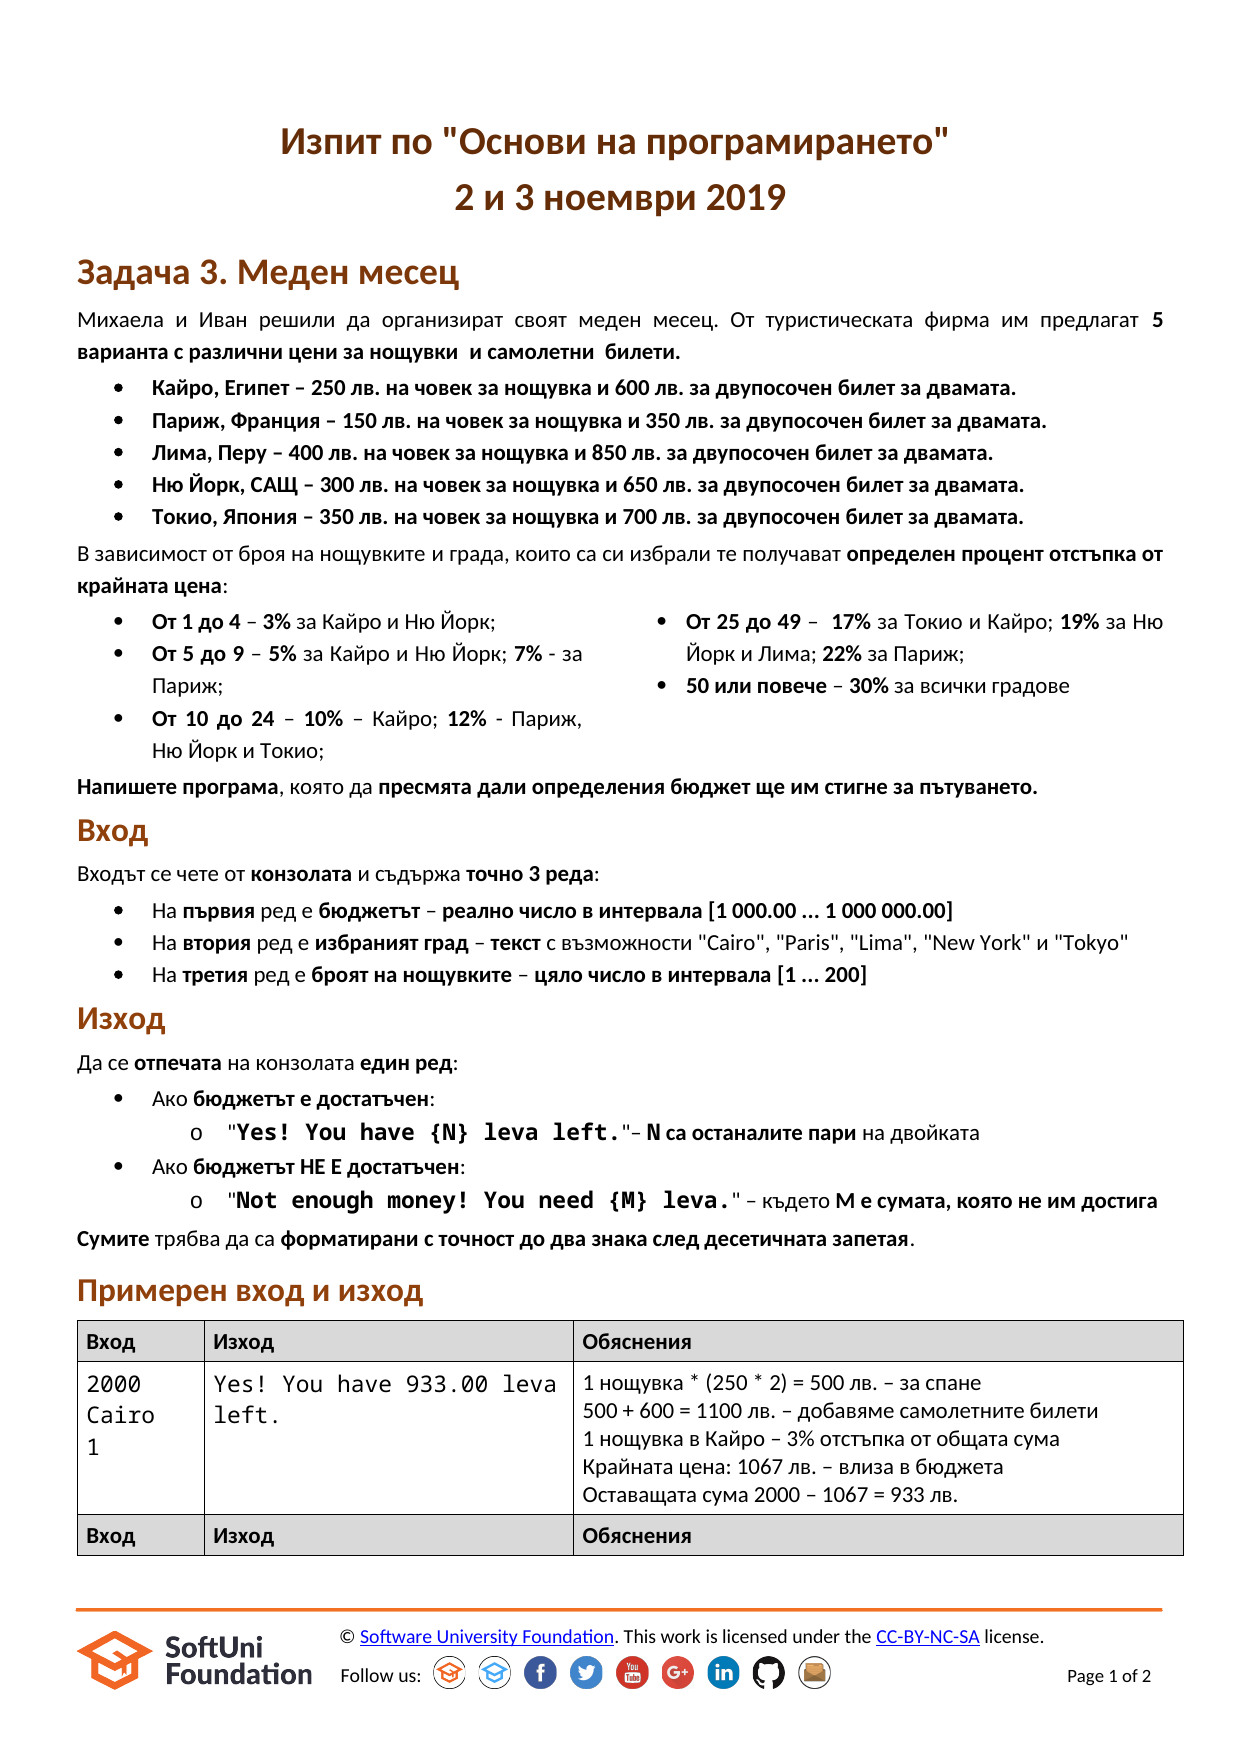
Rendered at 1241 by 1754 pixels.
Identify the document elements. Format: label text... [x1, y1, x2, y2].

text Михаела и Иван решили да организират своят меден месец. От туристическата фирма им предлагат 5 варианта с различни цени за нощувки и самолетни билети. [77, 305, 1163, 365]
list На първия ред е бюджетът – реално число в интервала [1 000.00 ... 1 000 000.00] [114, 896, 1163, 924]
list Ако бюджетът е достатъчен: [114, 1084, 1163, 1112]
list На втория ред е избраният град – текст с възможности "Cairo", "Paris", "Lima", "New York" и "Tokyo" [114, 928, 1163, 956]
table_cell 2000 Cairo 1 [78, 1362, 204, 1514]
picture [662, 1656, 694, 1689]
picture [616, 1656, 649, 1689]
picture [570, 1656, 603, 1689]
list Кайро, Египет – 250 лв. на човек за нощувка и 600 лв. за двупосочен билет за двамата. [114, 373, 1163, 402]
list На третия ред е броят на нощувките – цяло число в интервала [1 ... 200] [114, 960, 1163, 988]
table_header Вход [78, 1321, 204, 1361]
picture [76, 1631, 312, 1690]
text Входът се чете от конзолата и съдържа точно 3 реда: [77, 859, 1163, 888]
table_cell Обяснения [574, 1515, 1183, 1555]
picture [478, 1656, 511, 1689]
list От 25 до 49 – 17% за Токио и Кайро; 19% за Ню Йорк и Лима; 22% за Париж; [658, 607, 1163, 667]
picture [730, 1656, 740, 1666]
list От 1 до 4 – 3% за Кайро и Ню Йорк; [114, 607, 583, 635]
table_cell 1 нощувка * (250 * 2) = 500 лв. – за спане 500 + 600 = 1100 лв. – добавяме самолетните билети 1 нощувка в Кайро – 3% отстъпка от общата сума Крайната цена: 1067 лв. – влиза в бюджета Оставащата сума 2000 – 1067 = 933 лв. [574, 1362, 1183, 1514]
subtitle Изход [77, 997, 1163, 1037]
list От 5 до 9 – 5% за Кайро и Ню Йорк; 7% - за Париж; [114, 639, 583, 699]
subtitle Изпит по "Основи на програмирането" 2 и 3 ноември 2019 [77, 116, 1163, 220]
picture [524, 1656, 557, 1689]
picture [752, 1656, 785, 1689]
subtitle Примерен вход и изход [77, 1269, 1163, 1310]
subtitle Задача 3. Меден месец [77, 248, 1163, 294]
table_cell Изход [205, 1515, 573, 1555]
table_header Обяснения [574, 1321, 1183, 1361]
list "Not enough money! You need {М} leva." – където М е сумата, която не им достига [189, 1184, 1163, 1216]
picture [707, 1656, 717, 1666]
table_cell Yes! You have 933.00 leva left. [205, 1362, 573, 1514]
picture [730, 1679, 740, 1689]
text Да се отпечата на конзолата един ред: [77, 1048, 1163, 1076]
picture [433, 1656, 466, 1689]
text Напишете програма, която да пресмята дали определения бюджет ще им стигне за пътуването. [77, 772, 1163, 800]
list Ако бюджетът НЕ Е достатъчен: [114, 1152, 1163, 1180]
list "Yes! You have {N} leva left."– N са останалите пари на двойката [189, 1116, 1163, 1147]
list От 10 до 24 – 10% – Кайро; 12% - Париж, Ню Йорк и Токио; [114, 704, 583, 764]
picture [798, 1656, 831, 1689]
list Токио, Япония – 350 лв. на човек за нощувка и 700 лв. за двупосочен билет за двамата. [114, 502, 1163, 530]
picture [707, 1679, 717, 1689]
list Лима, Перу – 400 лв. на човек за нощувка и 850 лв. за двупосочен билет за двамата. [114, 438, 1163, 466]
picture [722, 1669, 732, 1680]
table_cell Вход [78, 1515, 204, 1555]
table_header Изход [205, 1321, 573, 1361]
list Ню Йорк, САЩ – 300 лв. на човек за нощувка и 650 лв. за двупосочен билет за двамата. [114, 470, 1163, 498]
text Сумите трябва да са форматирани с точност до два знака след десетичната запетая. [77, 1224, 1163, 1253]
list Париж, Франция – 150 лв. на човек за нощувка и 350 лв. за двупосочен билет за двамата. [114, 406, 1163, 434]
list 50 или повече – 30% за всички градове [658, 672, 1163, 699]
text В зависимост от броя на нощувките и града, които са си избрали те получават определен процент отстъпка от крайната цена: [77, 539, 1163, 599]
subtitle Вход [77, 809, 1163, 849]
